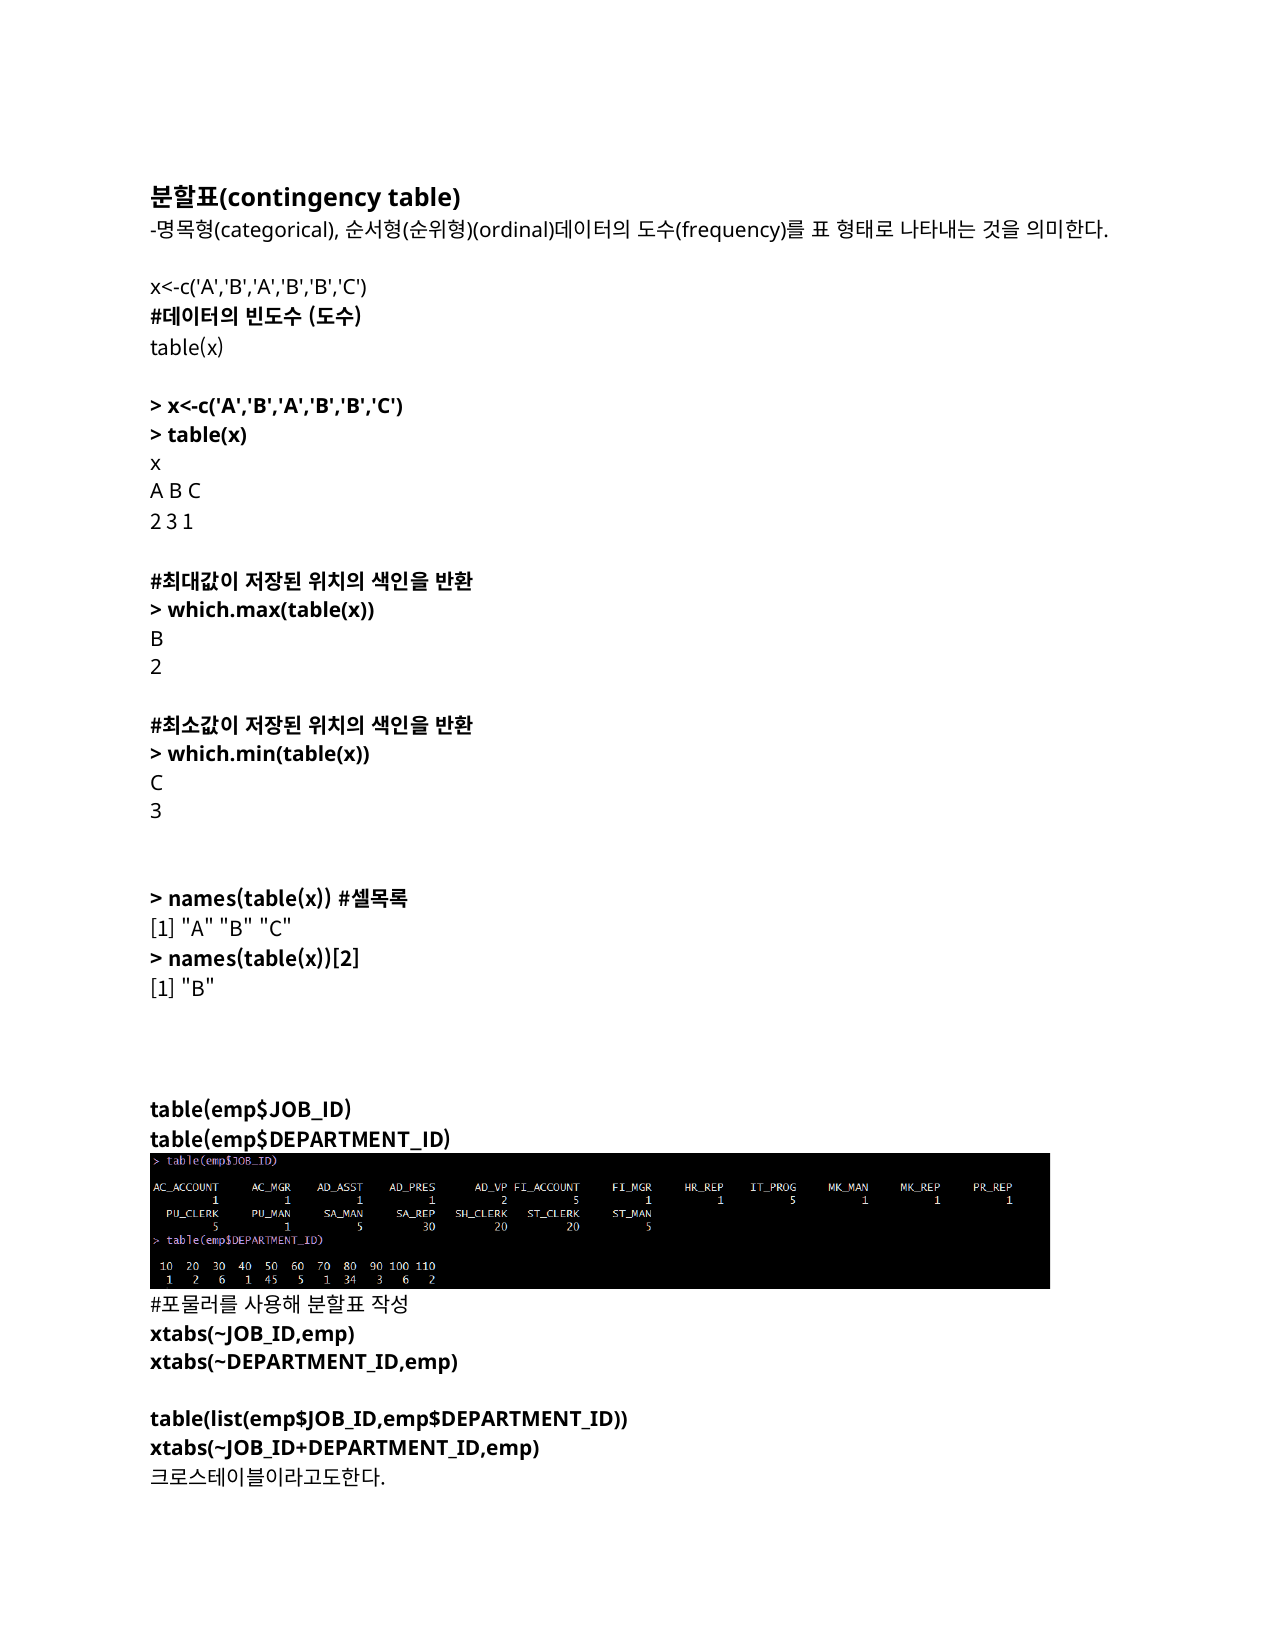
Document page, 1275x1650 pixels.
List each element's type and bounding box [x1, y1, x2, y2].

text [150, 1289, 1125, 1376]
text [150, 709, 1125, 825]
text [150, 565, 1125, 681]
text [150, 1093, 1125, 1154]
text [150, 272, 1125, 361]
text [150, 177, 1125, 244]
picture [150, 1153, 1050, 1289]
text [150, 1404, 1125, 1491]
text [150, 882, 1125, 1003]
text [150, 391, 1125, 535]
